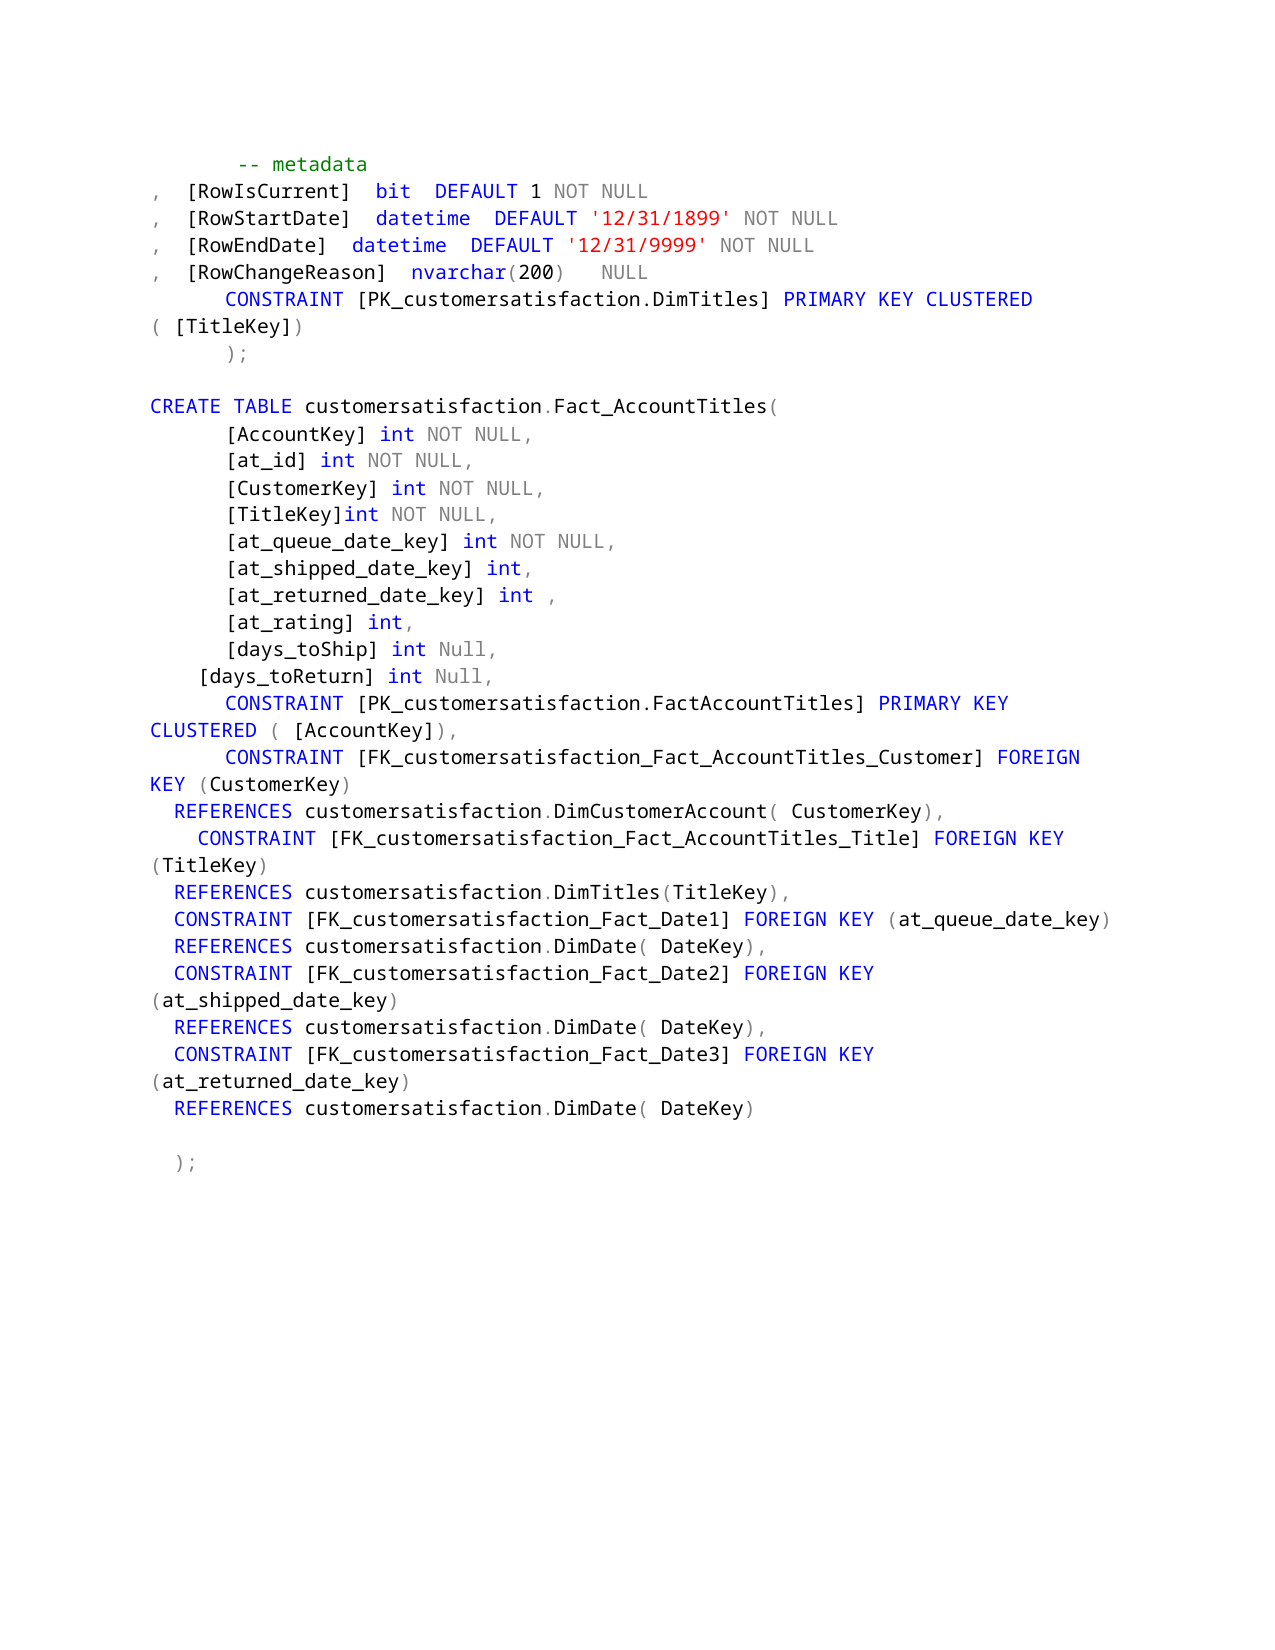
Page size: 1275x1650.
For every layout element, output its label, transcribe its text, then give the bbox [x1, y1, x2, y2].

text CONSTRAINT [FK_customersatisfaction_Fact_AccountTitles_Title] FOREIGN KEY (TitleKey) [150, 824, 1125, 878]
text ); [150, 1148, 1125, 1175]
text , [RowStartDate] datetime DEFAULT '12/31/1899' NOT NULL [150, 204, 1125, 231]
text , [RowChangeReason] nvarchar(200) NULL [150, 258, 1125, 285]
text CONSTRAINT [FK_customersatisfaction_Fact_AccountTitles_Customer] FOREIGN KEY (CustomerKey) [150, 743, 1125, 797]
text , [RowIsCurrent] bit DEFAULT 1 NOT NULL [150, 177, 1125, 204]
text -- metadata [150, 150, 1125, 177]
text , [RowEndDate] datetime DEFAULT '12/31/9999' NOT NULL [150, 231, 1125, 258]
text [AccountKey] int NOT NULL, [150, 420, 1125, 447]
text [at_shipped_date_key] int, [150, 555, 1125, 582]
text CONSTRAINT [FK_customersatisfaction_Fact_Date2] FOREIGN KEY (at_shipped_date_key) [150, 959, 1125, 1013]
text REFERENCES customersatisfaction.DimCustomerAccount( CustomerKey), [150, 797, 1125, 824]
text [at_returned_date_key] int , [150, 582, 1125, 609]
text CONSTRAINT [FK_customersatisfaction_Fact_Date1] FOREIGN KEY (at_queue_date_key) [150, 905, 1125, 932]
text [at_queue_date_key] int NOT NULL, [150, 528, 1125, 555]
text CONSTRAINT [PK_customersatisfaction.DimTitles] PRIMARY KEY CLUSTERED ( [TitleKey]) [150, 285, 1125, 339]
text CREATE TABLE customersatisfaction.Fact_AccountTitles( [150, 393, 1125, 420]
text ); [150, 339, 1125, 366]
text REFERENCES customersatisfaction.DimDate( DateKey), [150, 1013, 1125, 1040]
text [days_toShip] int Null, [150, 636, 1125, 663]
text REFERENCES customersatisfaction.DimDate( DateKey) [150, 1094, 1125, 1121]
text [CustomerKey] int NOT NULL, [150, 474, 1125, 501]
text [at_id] int NOT NULL, [150, 447, 1125, 474]
text REFERENCES customersatisfaction.DimDate( DateKey), [150, 932, 1125, 959]
text [days_toReturn] int Null, [150, 663, 1125, 689]
text REFERENCES customersatisfaction.DimTitles(TitleKey), [150, 878, 1125, 905]
text CONSTRAINT [FK_customersatisfaction_Fact_Date3] FOREIGN KEY (at_returned_date_key) [150, 1040, 1125, 1094]
text [TitleKey]int NOT NULL, [150, 501, 1125, 528]
text CONSTRAINT [PK_customersatisfaction.FactAccountTitles] PRIMARY KEY CLUSTERED ( [AccountKey]), [150, 689, 1125, 743]
text [at_rating] int, [150, 609, 1125, 636]
